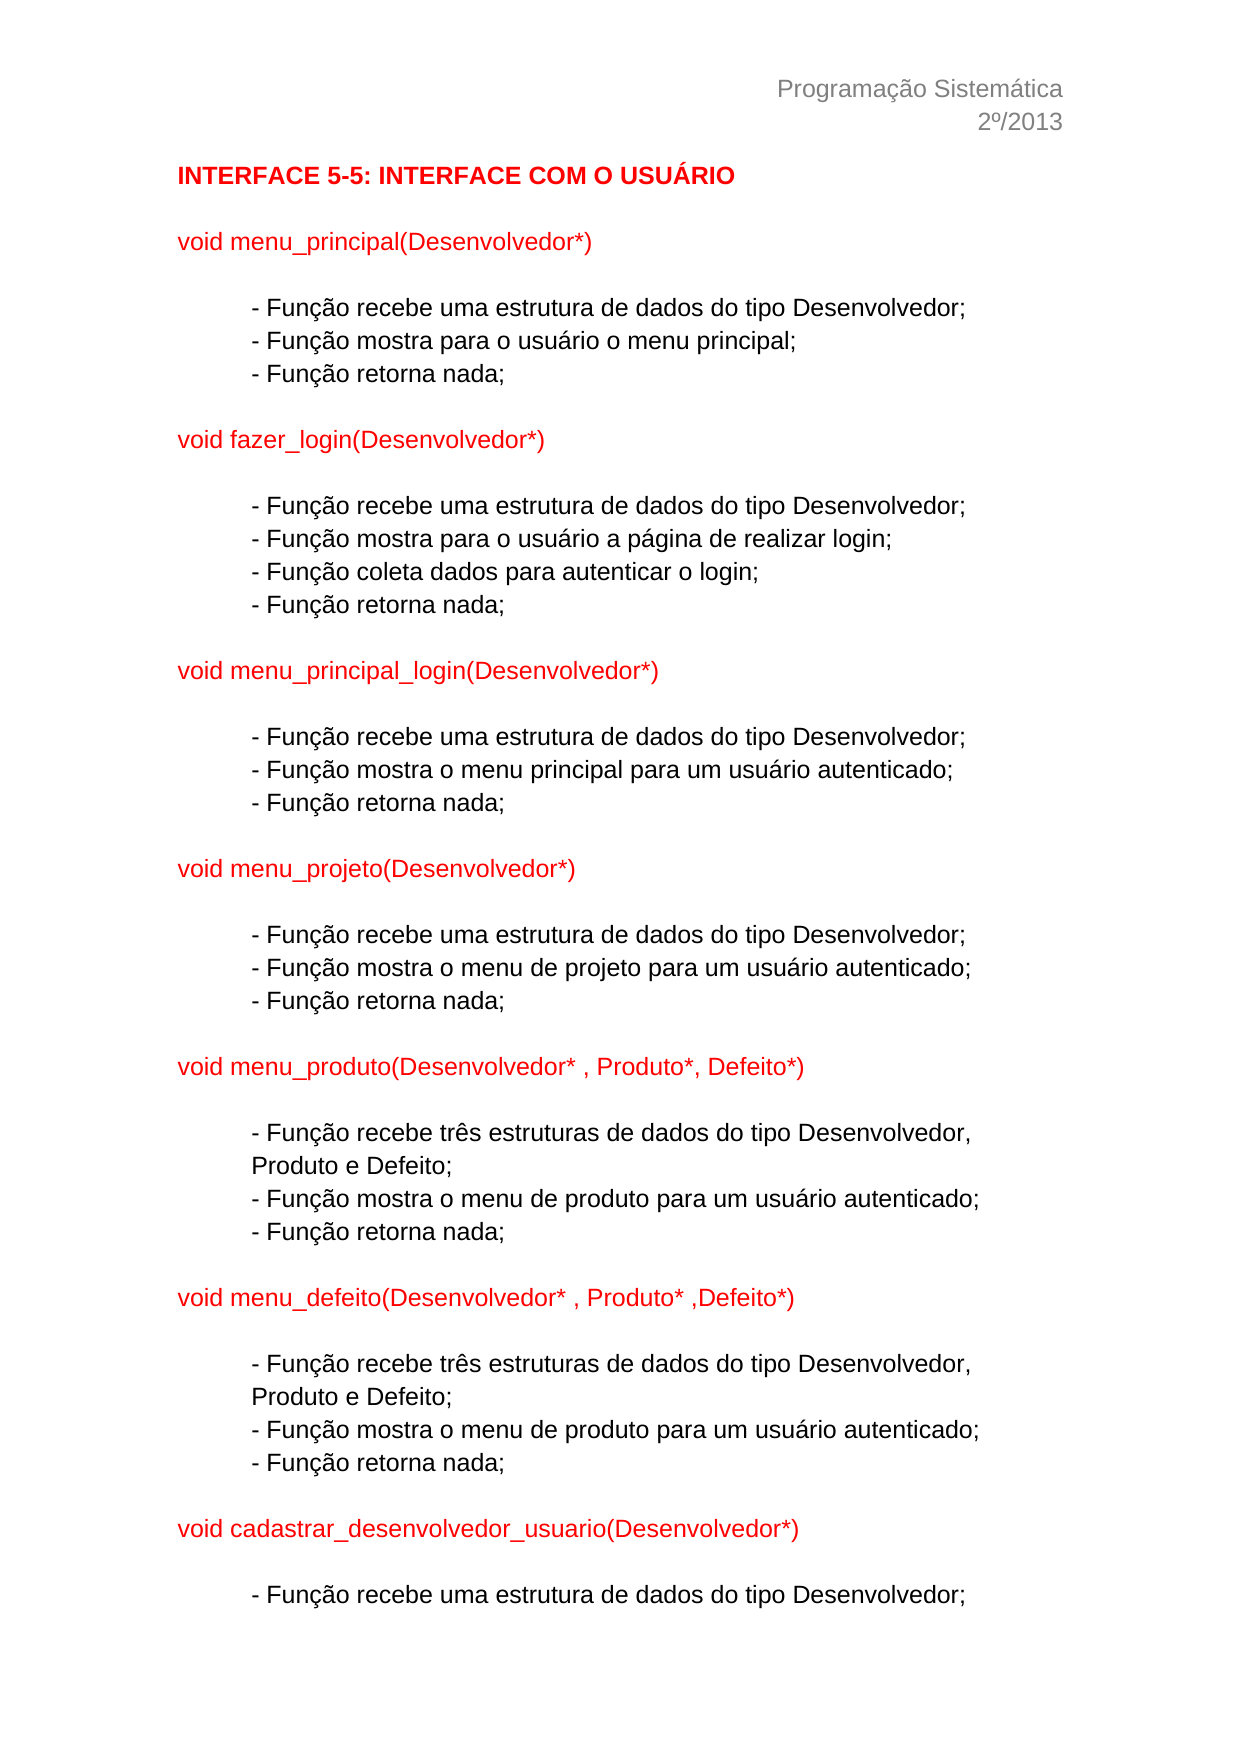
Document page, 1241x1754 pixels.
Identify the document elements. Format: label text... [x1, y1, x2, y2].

text - Função mostra o menu principal para um usuário autenticado; [177, 755, 1063, 784]
text - Função mostra o menu de projeto para um usuário autenticado; [177, 953, 1063, 982]
text - Função retorna nada; [177, 1217, 1063, 1246]
text - Função recebe três estruturas de dados do tipo Desenvolvedor, Produto e Defeito; [177, 1349, 1063, 1411]
text - Função retorna nada; [177, 359, 1063, 387]
text - Função retorna nada; [177, 986, 1063, 1015]
text - Função retorna nada; [177, 590, 1063, 619]
text - Função mostra o menu de produto para um usuário autenticado; [177, 1415, 1063, 1444]
text void menu_defeito(Desenvolvedor* , Produto* ,Defeito*) [177, 1283, 1063, 1312]
text - Função recebe uma estrutura de dados do tipo Desenvolvedor; [177, 722, 1063, 751]
text - Função recebe uma estrutura de dados do tipo Desenvolvedor; [177, 491, 1063, 519]
text - Função retorna nada; [177, 1448, 1063, 1477]
text void cadastrar_desenvolvedor_usuario(Desenvolvedor*) [177, 1514, 1063, 1543]
text INTERFACE 5-5: INTERFACE COM O USUÁRIO [177, 161, 1063, 189]
text void menu_principal_login(Desenvolvedor*) [177, 656, 1063, 685]
text - Função recebe uma estrutura de dados do tipo Desenvolvedor; [177, 1581, 1063, 1609]
text void menu_principal(Desenvolvedor*) [177, 227, 1063, 255]
text - Função coleta dados para autenticar o login; [177, 557, 1063, 586]
text - Função mostra para o usuário o menu principal; [177, 326, 1063, 354]
text void menu_projeto(Desenvolvedor*) [177, 854, 1063, 883]
text - Função recebe uma estrutura de dados do tipo Desenvolvedor; [177, 920, 1063, 949]
text - Função mostra para o usuário a página de realizar login; [177, 524, 1063, 553]
text void menu_produto(Desenvolvedor* , Produto*, Defeito*) [177, 1052, 1063, 1081]
text - Função mostra o menu de produto para um usuário autenticado; [177, 1184, 1063, 1213]
text - Função recebe uma estrutura de dados do tipo Desenvolvedor; [177, 293, 1063, 321]
text - Função recebe três estruturas de dados do tipo Desenvolvedor, Produto e Defeito; [177, 1118, 1063, 1180]
text - Função retorna nada; [177, 788, 1063, 817]
text void fazer_login(Desenvolvedor*) [177, 425, 1063, 453]
